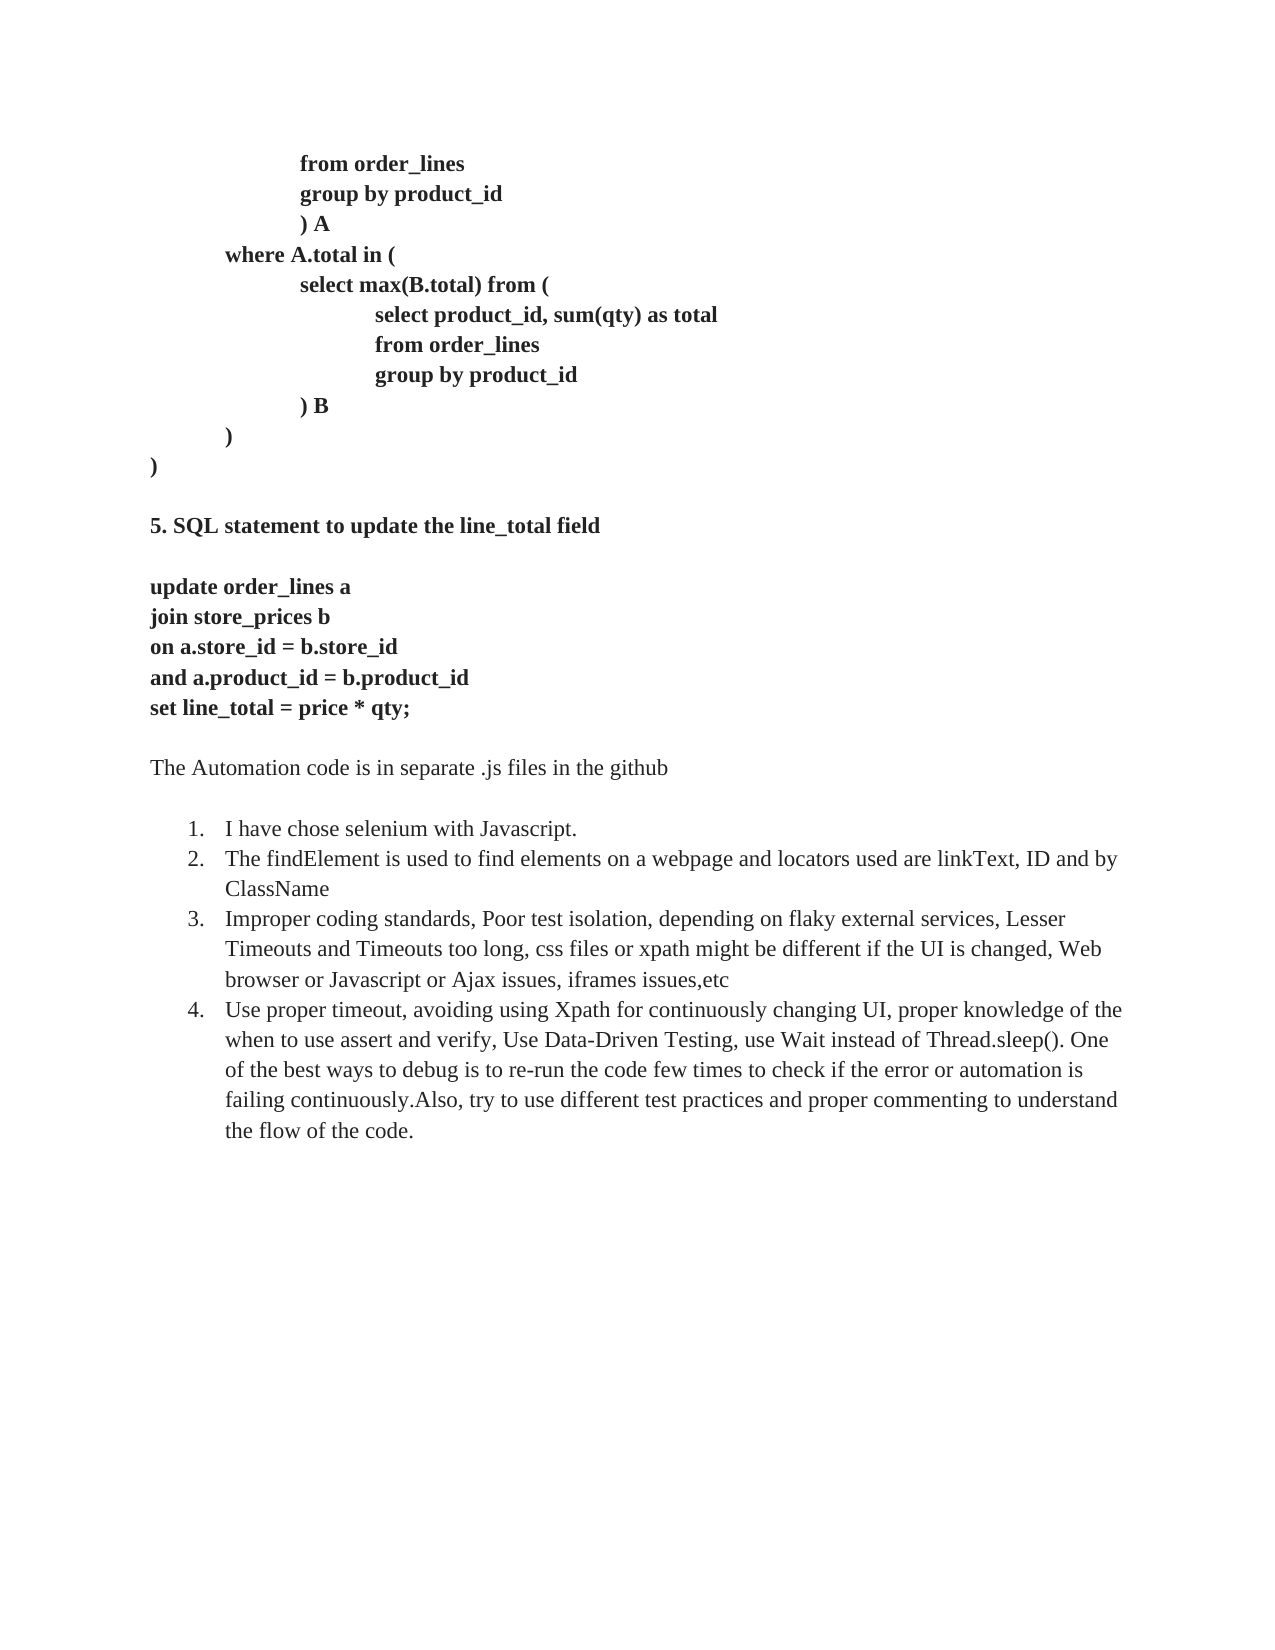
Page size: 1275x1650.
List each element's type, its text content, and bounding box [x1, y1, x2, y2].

list The findElement is used to find elements on a webpage and locators used are linkText, ID and by ClassName [187, 845, 1125, 901]
text ) [150, 422, 1125, 448]
text where A.total in ( [150, 241, 1125, 267]
text group by product_id [150, 180, 1125, 207]
list I have chose selenium with Javascript. [187, 814, 1125, 841]
text and a.product_id = b.product_id [150, 663, 1125, 690]
list Use proper timeout, avoiding using Xpath for continuously changing UI, proper knowledge of the when to use assert and verify, Use Data-Driven Testing, use Wait instead of Thread.sleep(). One of the best ways to debug is to re-run the code few times to check if the error or automation is failing continuously.Also, try to use different test practices and proper commenting to understand the flow of the code. [187, 996, 1125, 1143]
text ) B [150, 392, 1125, 418]
text on a.store_id = b.store_id [150, 633, 1125, 660]
text group by product_id [150, 361, 1125, 388]
text ) A [150, 210, 1125, 237]
text ) [150, 452, 1125, 478]
text select product_id, sum(qty) as total [150, 301, 1125, 327]
text from order_lines [150, 331, 1125, 358]
text update order_lines a [150, 573, 1125, 599]
text 5. SQL statement to update the line_total field [150, 512, 1125, 539]
list Improper coding standards, Poor test isolation, depending on flaky external services, Lesser Timeouts and Timeouts too long, css files or xpath might be different if the UI is changed, Web browser or Javascript or Ajax issues, iframes issues,etc [187, 905, 1125, 992]
text select max(B.total) from ( [150, 271, 1125, 297]
text set line_total = price * qty; [150, 694, 1125, 720]
text from order_lines [150, 150, 1125, 176]
text The Automation code is in separate .js files in the github [150, 754, 1125, 781]
text join store_prices b [150, 603, 1125, 629]
